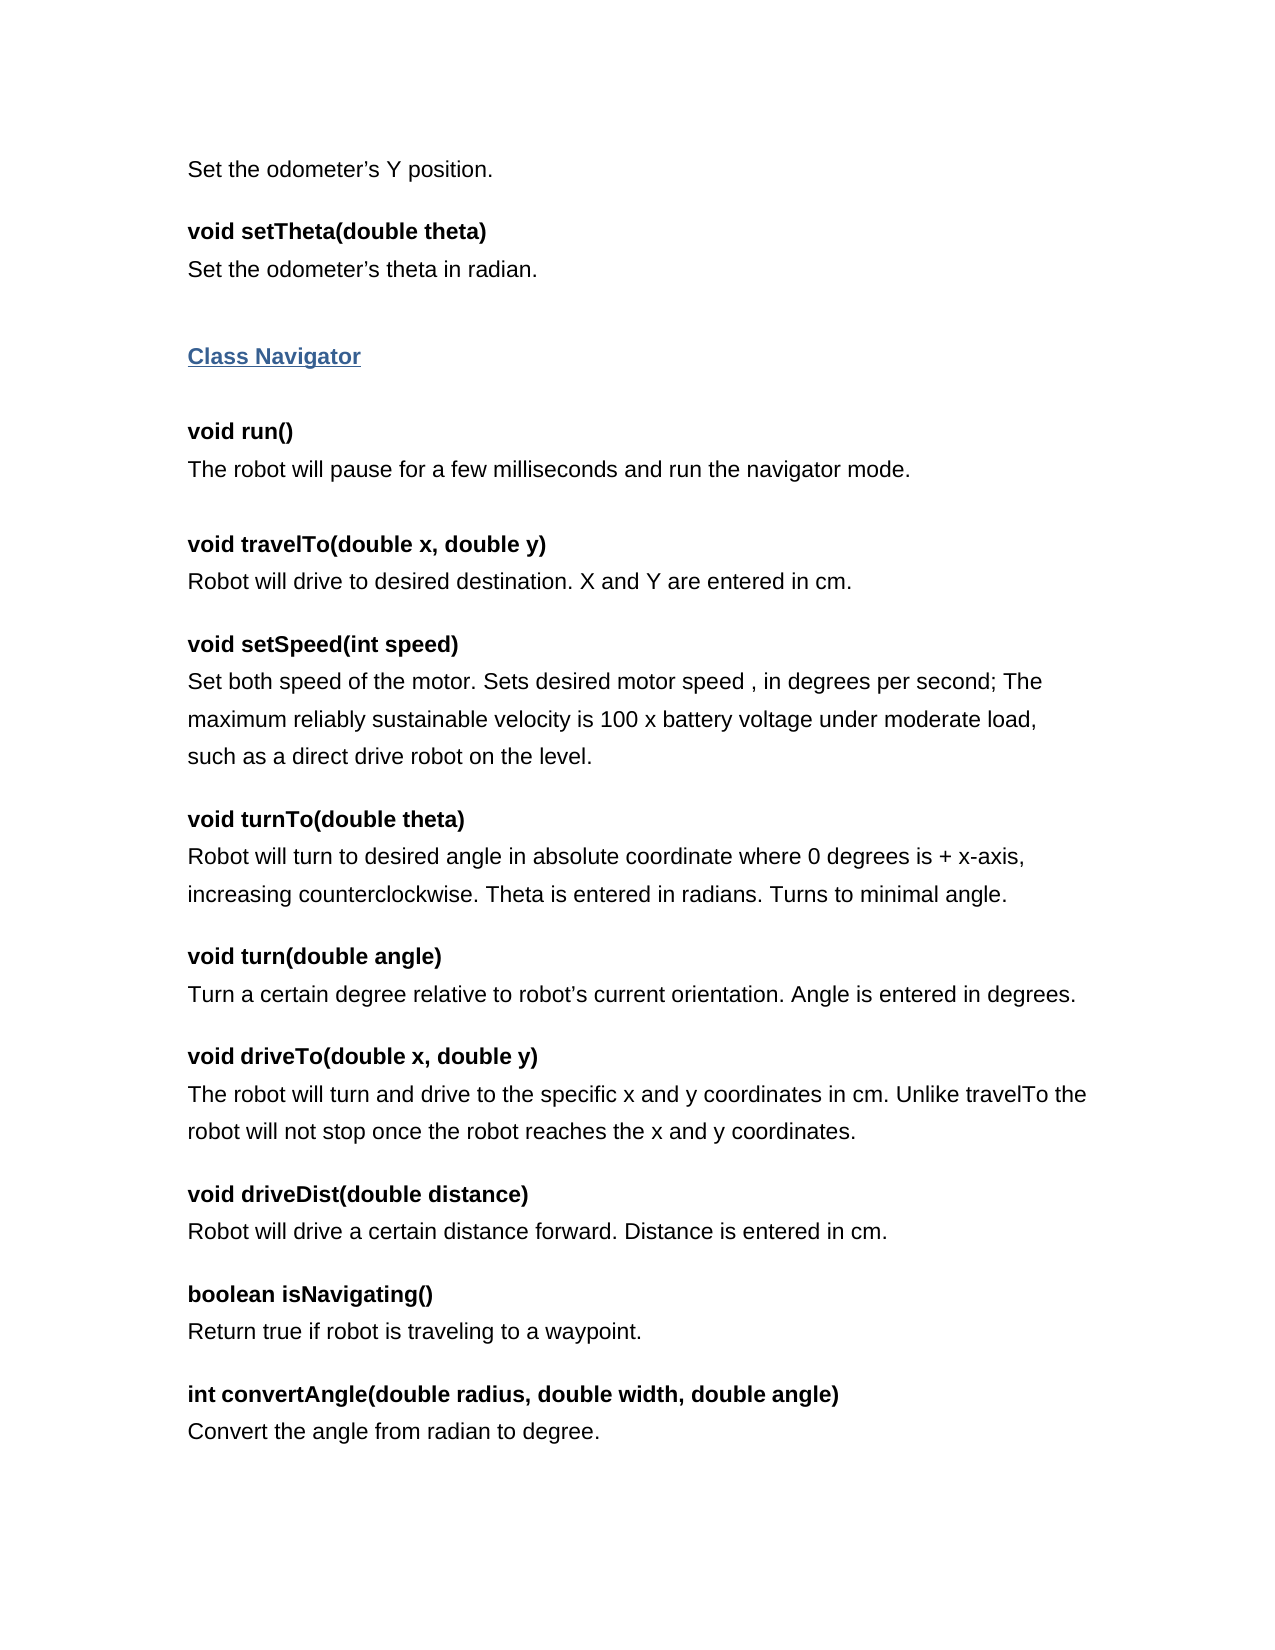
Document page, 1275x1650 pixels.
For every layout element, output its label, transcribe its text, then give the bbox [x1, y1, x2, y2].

text void turn(double angle) Turn a certain degree relative to robot’s current orientation. Angle is entered in degrees. [187, 937, 1087, 1012]
text void driveTo(double x, double y) [187, 1037, 1087, 1075]
text void setSpeed(int speed) Set both speed of the motor. Sets desired motor speed , in degrees per second; The maximum reliably sustainable velocity is 100 x battery voltage under moderate load, such as a direct drive robot on the level. [187, 625, 1087, 775]
text void turnTo(double theta) Robot will turn to desired angle in absolute coordinate where 0 degrees is + x-axis, increasing counterclockwise. Theta is entered in radians. Turns to minimal angle. [187, 800, 1087, 912]
text Convert the angle from radian to degree. [187, 1412, 1087, 1450]
text void setTheta(double theta) Set the odometer’s theta in radian. [187, 212, 1087, 287]
text void driveDist(double distance) Robot will drive a certain distance forward. Distance is entered in cm. [187, 1175, 1087, 1250]
text The robot will pause for a few milliseconds and run the navigator mode. [187, 450, 1087, 487]
text The robot will turn and drive to the specific x and y coordinates in cm. Unlike travelTo the robot will not stop once the robot reaches the x and y coordinates. [187, 1075, 1087, 1150]
text int convertAngle(double radius, double width, double angle) [187, 1375, 1087, 1412]
subtitle Class Navigator [187, 337, 1087, 375]
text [187, 150, 1087, 187]
text void travelTo(double x, double y) Robot will drive to desired destination. X and Y are entered in cm. [187, 525, 1087, 600]
text boolean isNavigating() Return true if robot is traveling to a waypoint. [187, 1275, 1087, 1350]
text void run() [187, 412, 1087, 450]
